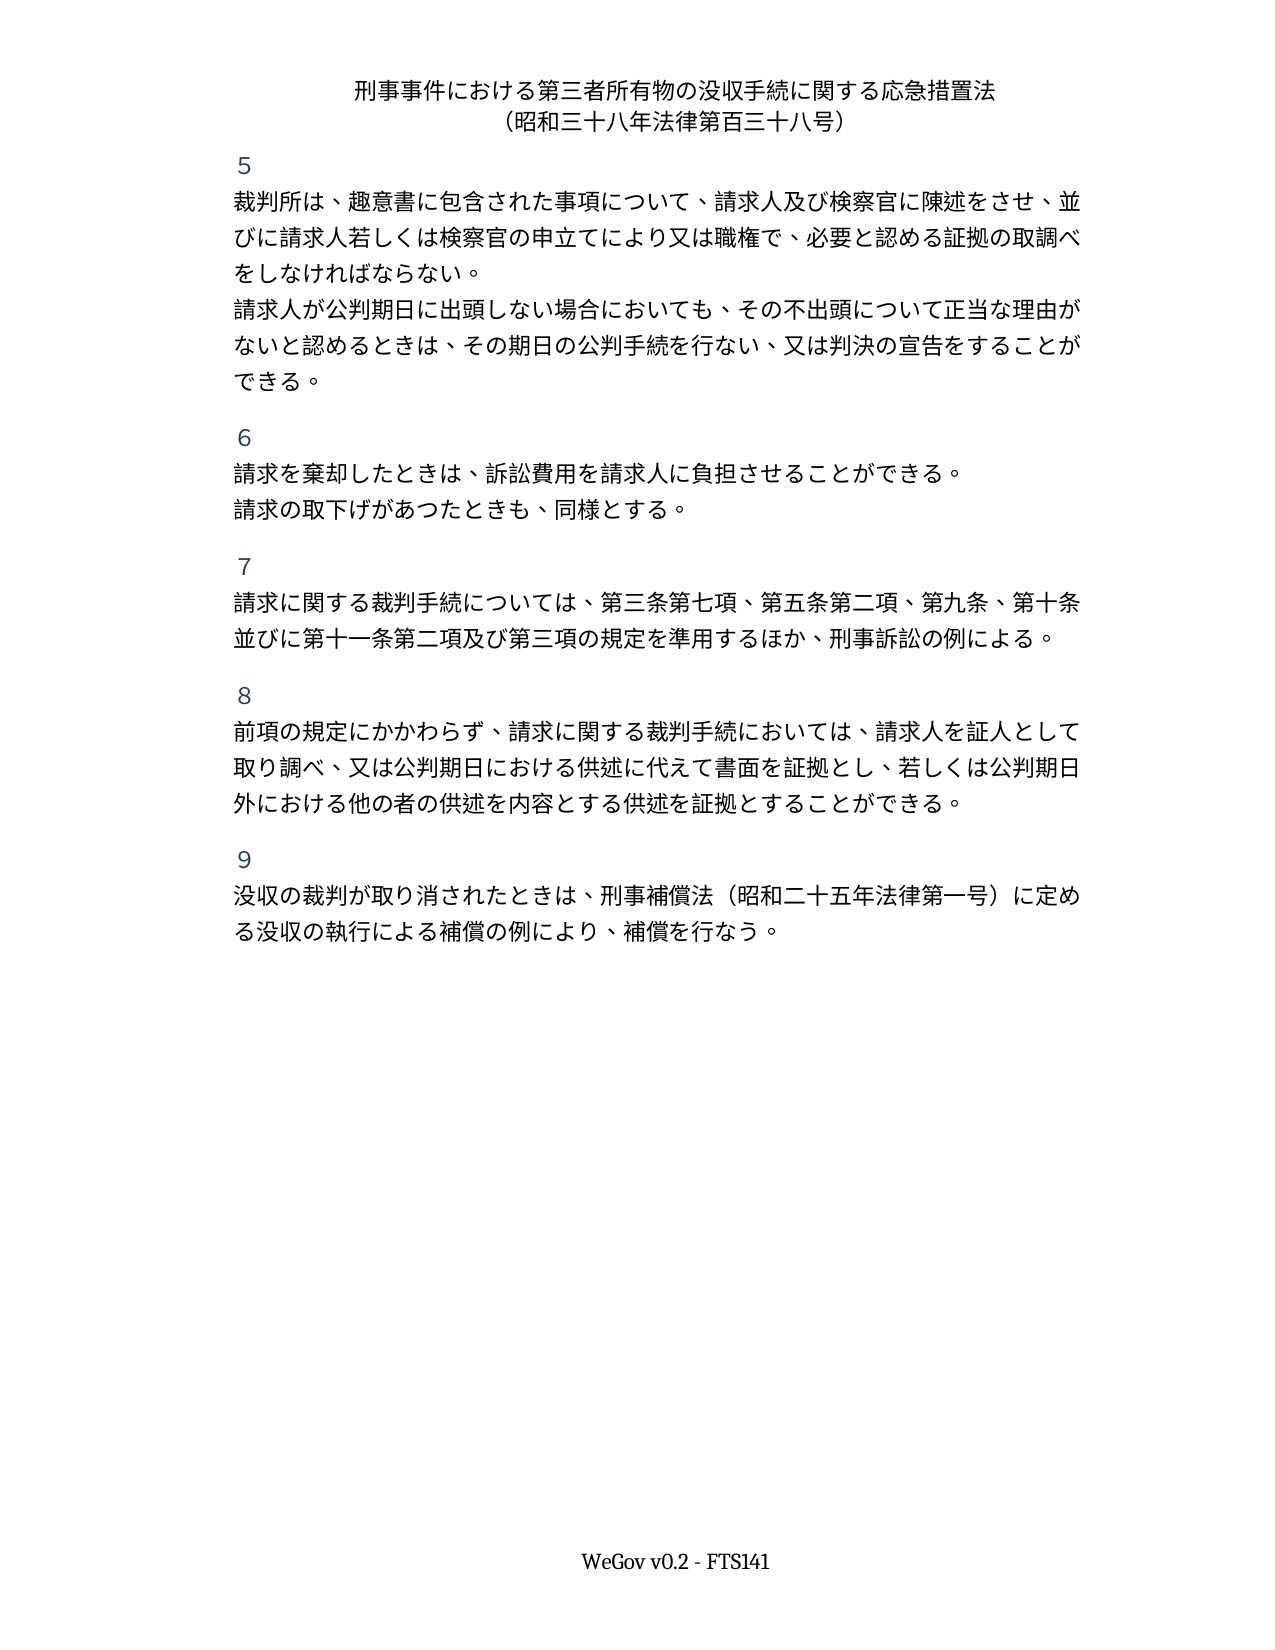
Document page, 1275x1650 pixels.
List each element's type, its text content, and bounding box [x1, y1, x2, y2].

text 没収の裁判が取り消されたときは、刑事補償法（昭和二十五年法律第一号）に定める没収の執行による補償の例により、補償を行なう。 [233, 880, 1087, 947]
text 裁判所は、趣意書に包含された事項について、請求人及び検察官に陳述をさせ、並びに請求人若しくは検察官の申立てにより又は職権で、必要と認める証拠の取調べをしなければならない。 請求人が公判期日に出頭しない場合においても、その不出頭について正当な理由がないと認めるときは、その期日の公判手続を行ない、又は判決の宣告をすることができる。 [233, 186, 1087, 397]
subtitle ５ [233, 150, 1087, 181]
subtitle ９ [233, 844, 1087, 876]
subtitle ７ [233, 551, 1087, 582]
text 請求を棄却したときは、訴訟費用を請求人に負担させることができる。 請求の取下げがあつたときも、同様とする。 [233, 458, 1087, 526]
text 前項の規定にかかわらず、請求に関する裁判手続においては、請求人を証人として取り調べ、又は公判期日における供述に代えて書面を証拠とし、若しくは公判期日外における他の者の供述を内容とする供述を証拠とすることができる。 [233, 716, 1087, 819]
subtitle ８ [233, 680, 1087, 711]
text 請求に関する裁判手続については、第三条第七項、第五条第二項、第九条、第十条並びに第十一条第二項及び第三項の規定を準用するほか、刑事訴訟の例による。 [233, 587, 1087, 654]
subtitle ６ [233, 422, 1087, 454]
